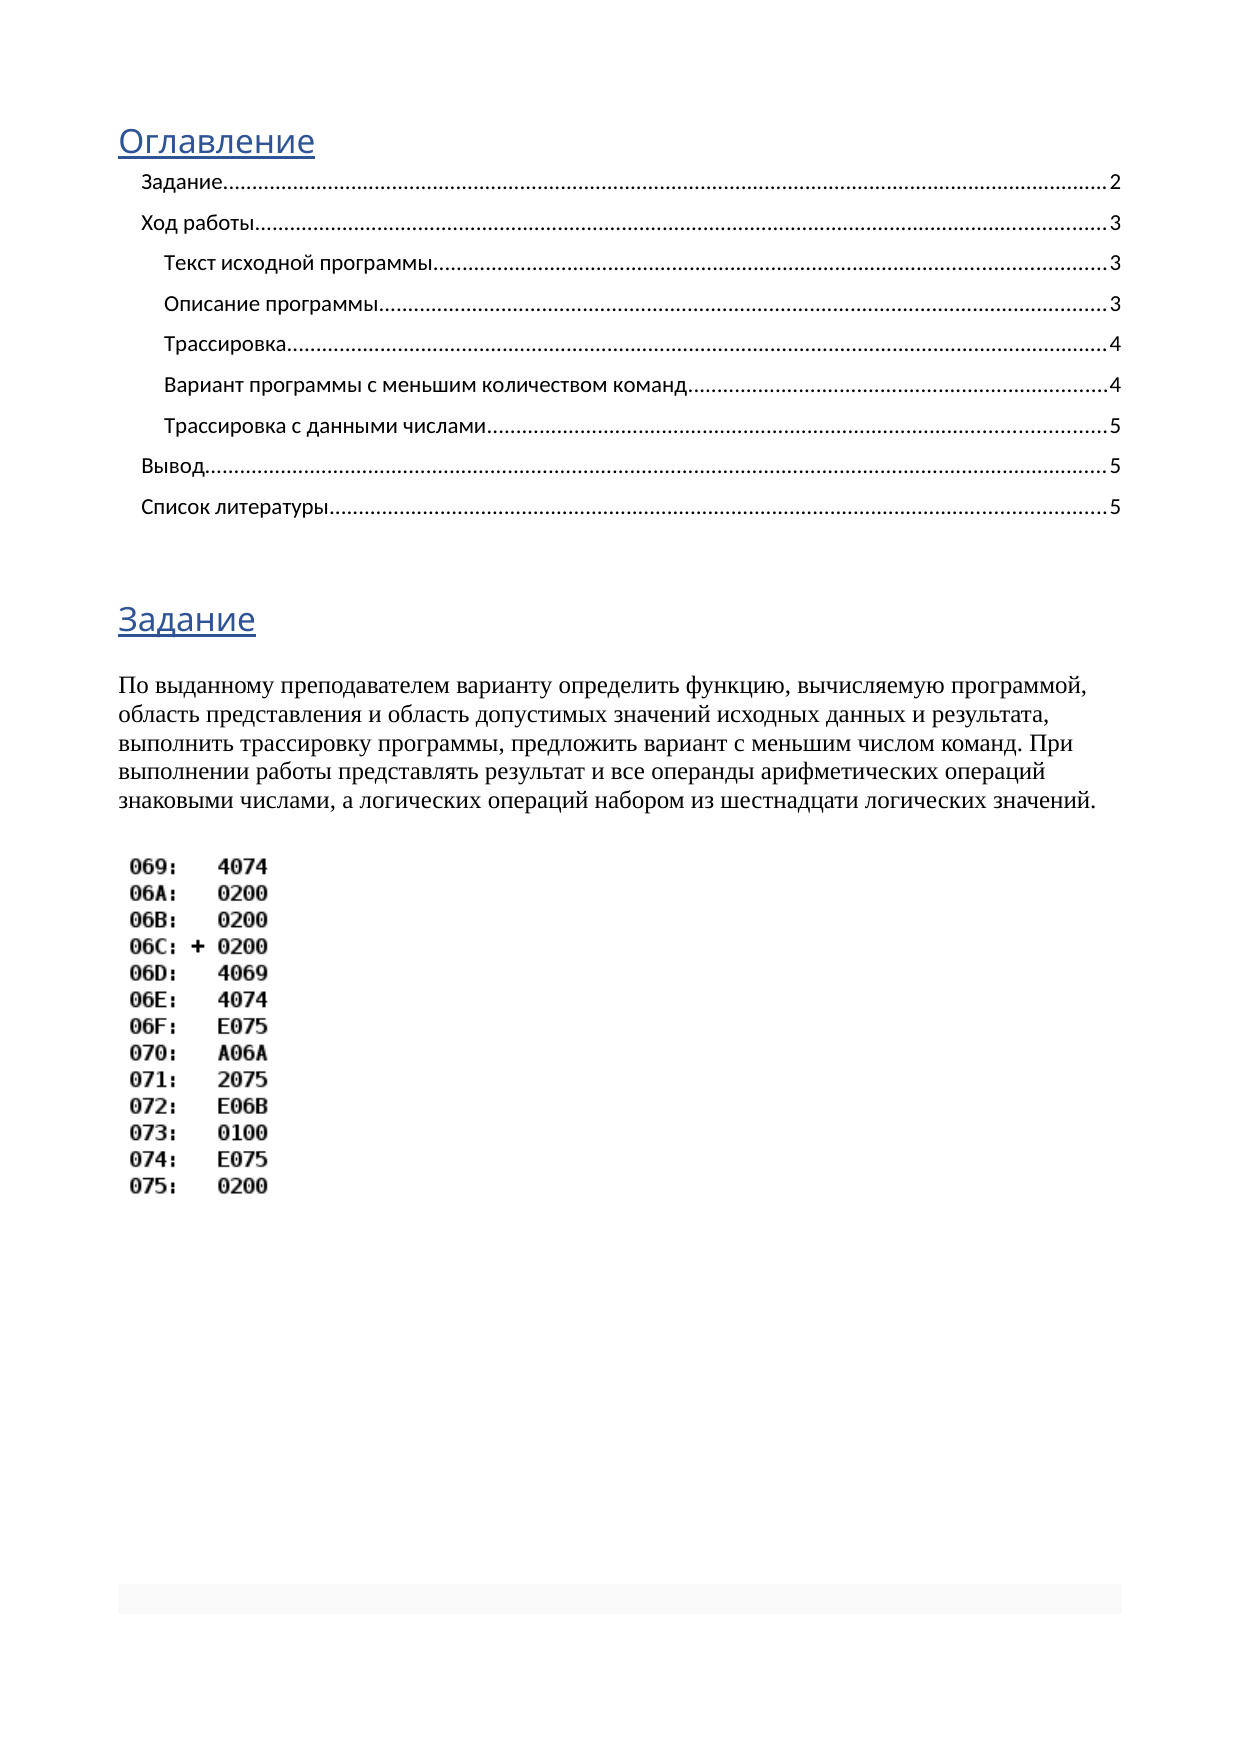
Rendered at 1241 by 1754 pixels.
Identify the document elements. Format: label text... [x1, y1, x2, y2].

picture [118, 840, 290, 1211]
subtitle Задание [118, 596, 1122, 641]
text По выданному преподавателем варианту определить функцию, вычисляемую программой, область представления и область допустимых значений исходных данных и результата, выполнить трассировку программы, предложить вариант с меньшим числом команд. При выполнении работы представлять результат и все операнды арифметических операций знаковыми числами, а логических операций набором из шестнадцати логических значений. [118, 670, 1122, 814]
